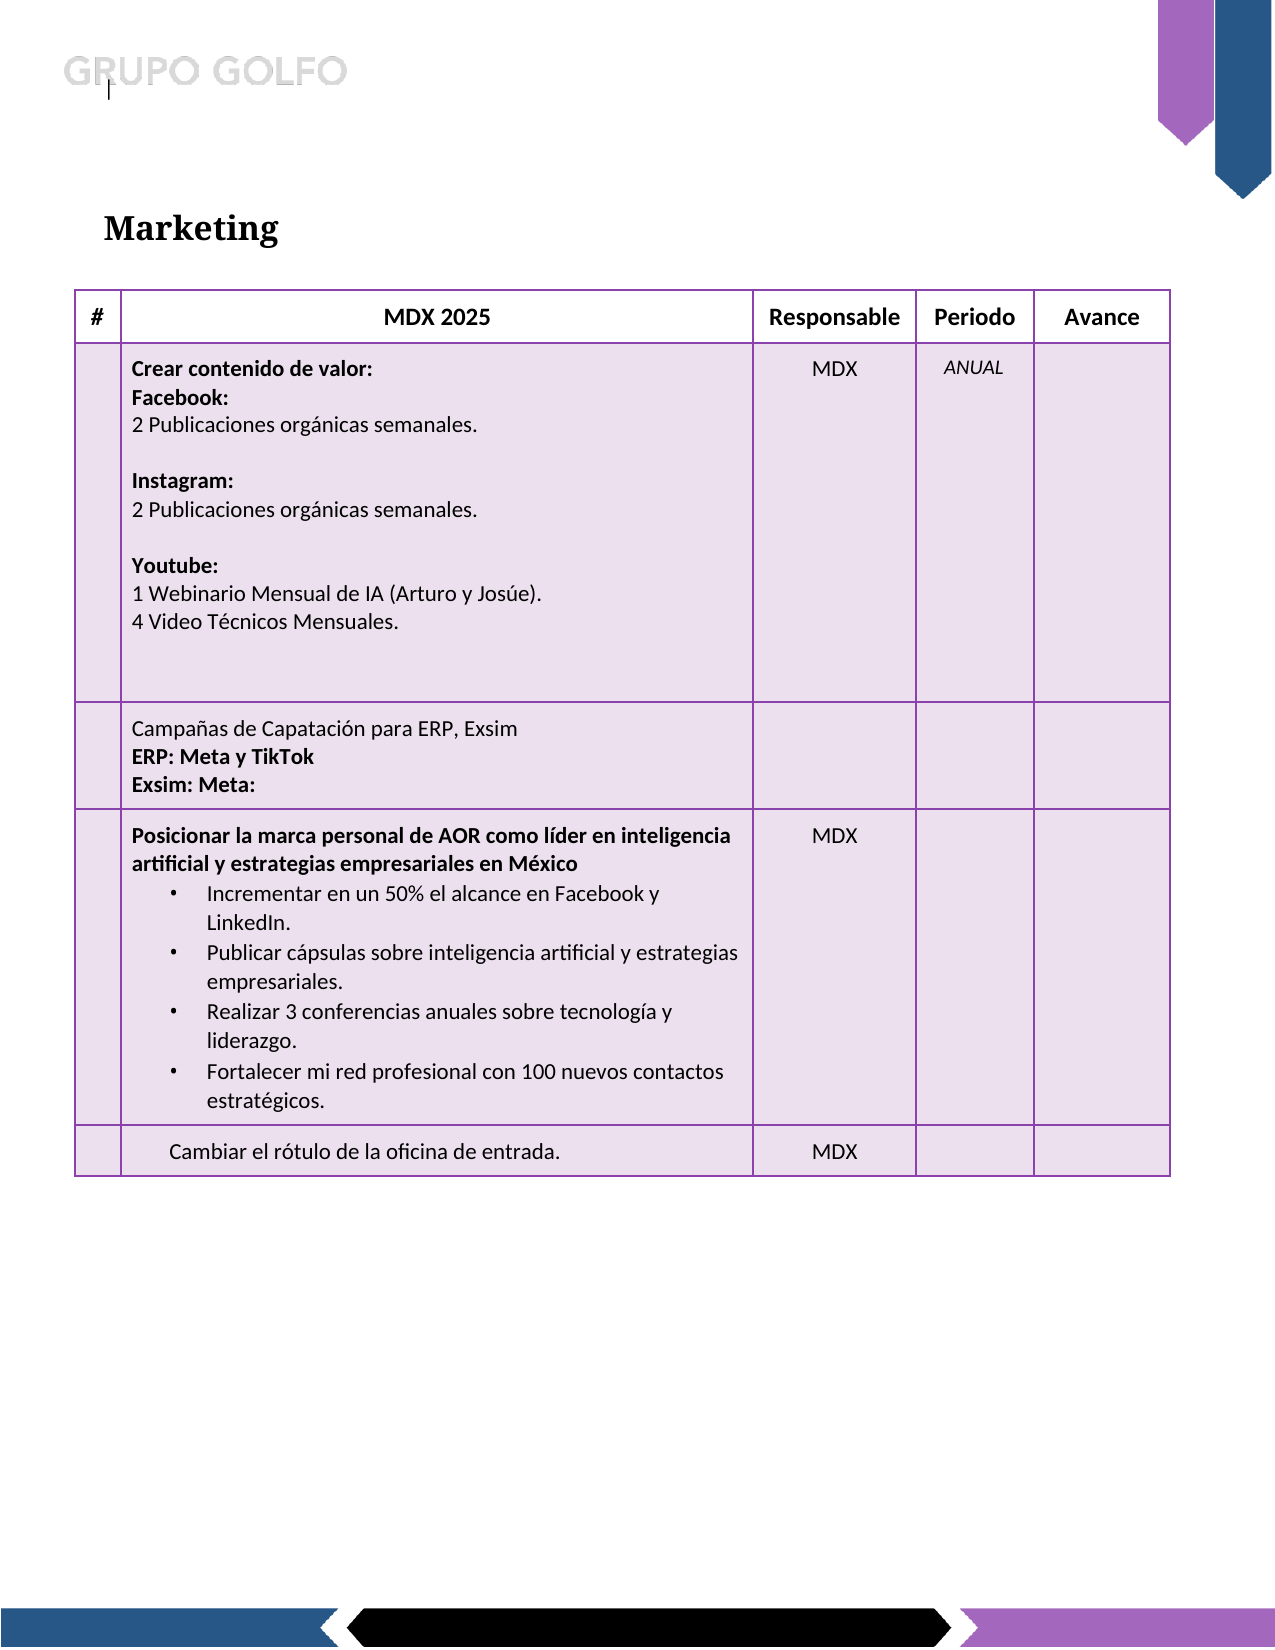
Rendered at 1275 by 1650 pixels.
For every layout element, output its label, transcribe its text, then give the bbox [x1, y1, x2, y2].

table_header Avance [1035, 291, 1169, 342]
table_cell [76, 810, 120, 1124]
table_cell [1035, 1126, 1169, 1175]
subtitle Marketing [103, 204, 1142, 250]
table_cell [917, 703, 1033, 808]
table_header MDX 2025 [122, 291, 752, 342]
picture [14, 0, 1275, 219]
table_cell [76, 703, 120, 808]
table_cell MDX [754, 344, 915, 701]
picture [1, 1552, 1275, 1647]
table_cell [1035, 703, 1169, 808]
table_cell Cambiar el rótulo de la oficina de entrada. [122, 1126, 752, 1175]
table_cell MDX [754, 810, 915, 1124]
table_cell [917, 1126, 1033, 1175]
table_cell [754, 703, 915, 808]
table_header Responsable [754, 291, 915, 342]
table_cell [76, 1126, 120, 1175]
table_cell Posicionar la marca personal de AOR como líder en inteligencia artificial y estrategias empresariales en México Incrementar en un 50% el alcance en Facebook y LinkedIn. Publicar cápsulas sobre inteligencia artificial y estrategias empresariales. Realizar 3 conferencias anuales sobre tecnología y liderazgo. Fortalecer mi red profesional con 100 nuevos contactos estratégicos. [122, 810, 752, 1124]
table_header Periodo [917, 291, 1033, 342]
table_cell [1035, 810, 1169, 1124]
table_cell [76, 344, 120, 701]
table_cell Crear contenido de valor: Facebook: 2 Publicaciones orgánicas semanales. Instagram: 2 Publicaciones orgánicas semanales. Youtube: 1 Webinario Mensual de IA (Arturo y Josúe). 4 Video Técnicos Mensuales. [122, 344, 752, 701]
table_header # [76, 291, 120, 342]
table_cell [917, 810, 1033, 1124]
table_cell Campañas de Capatación para ERP, Exsim ERP: Meta y TikTok Exsim: Meta: [122, 703, 752, 808]
table_cell MDX [754, 1126, 915, 1175]
table_cell ANUAL [917, 344, 1033, 701]
table_cell [1035, 344, 1169, 701]
